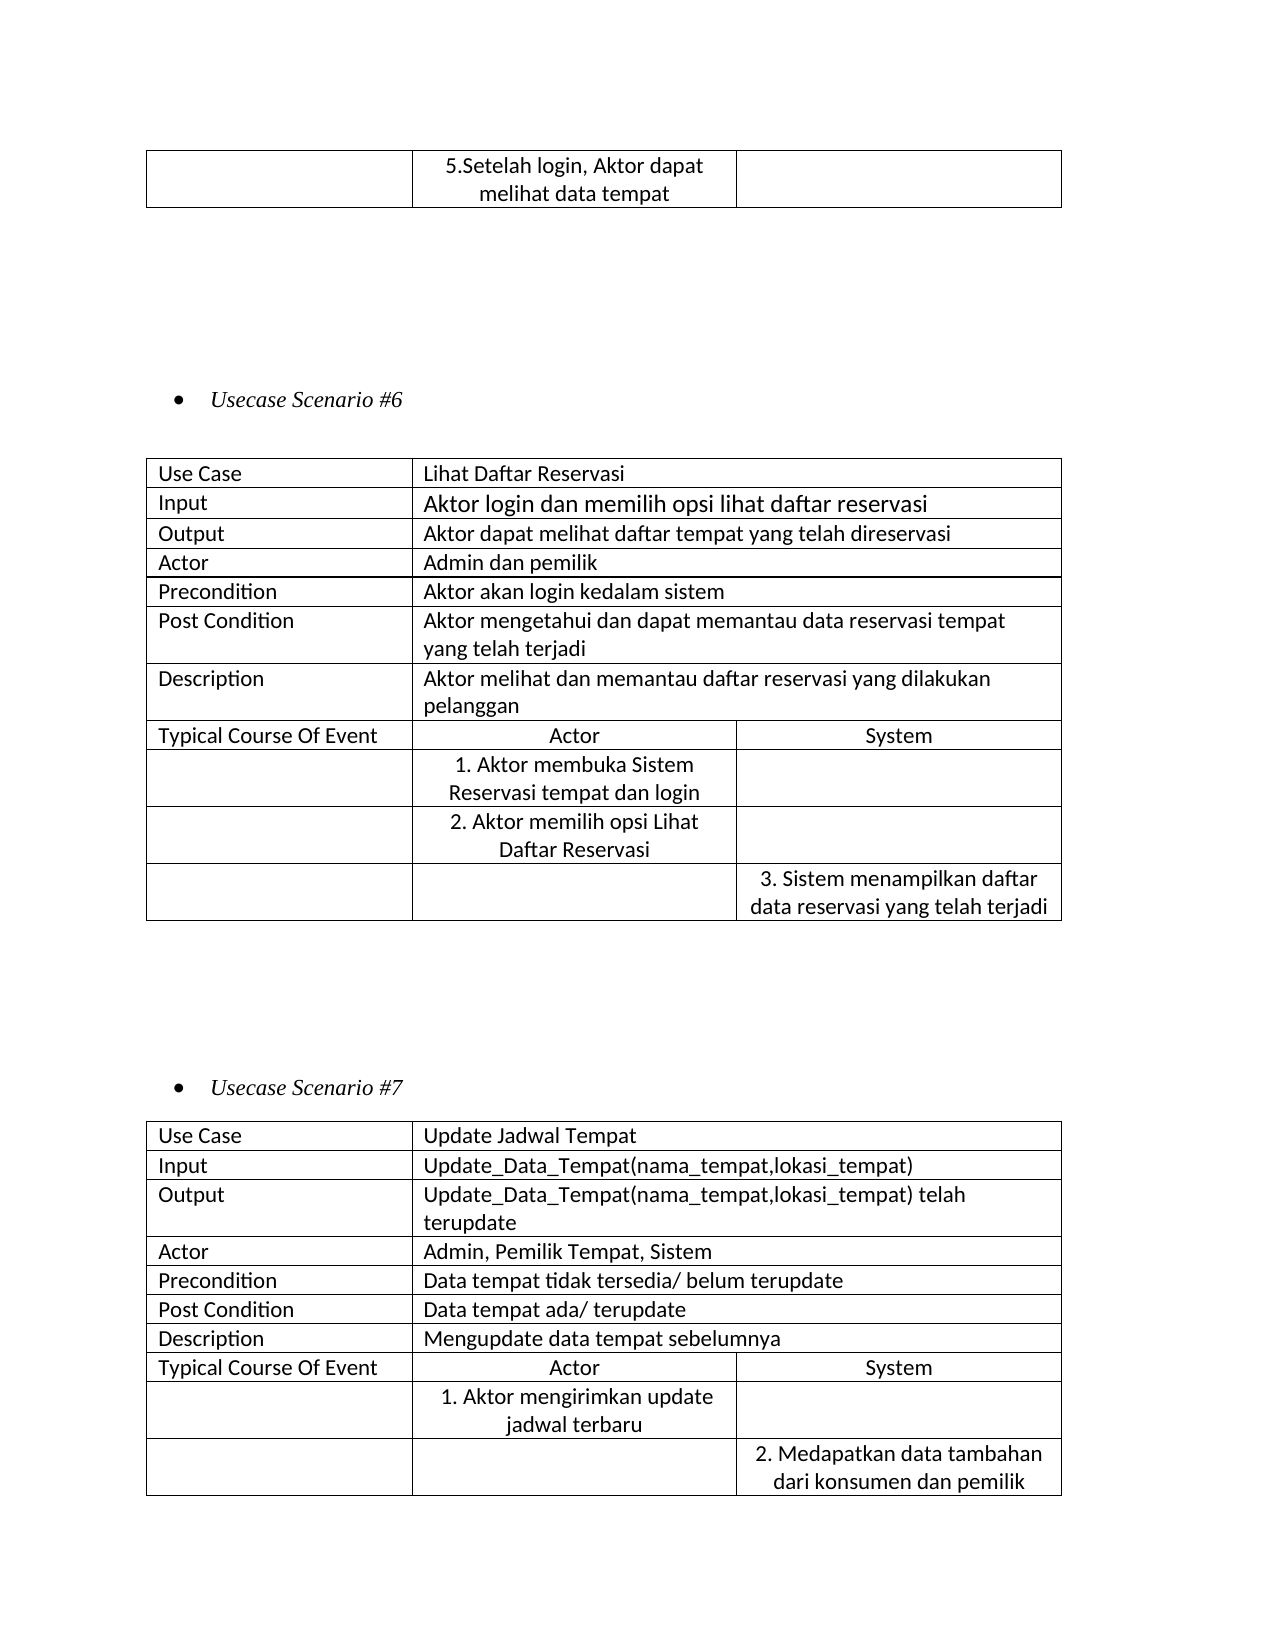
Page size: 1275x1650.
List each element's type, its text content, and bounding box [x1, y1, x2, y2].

table_cell Post Condition [147, 607, 412, 663]
table_cell [413, 864, 736, 920]
table_cell [737, 1382, 1061, 1438]
table_cell Input [147, 488, 412, 518]
table_header Use Case [147, 459, 412, 487]
table_cell Input [147, 1151, 412, 1179]
table_cell 1. Aktor membuka Sistem Reservasi tempat dan login [413, 750, 736, 806]
table_cell [147, 750, 412, 806]
table_cell Aktor melihat dan memantau daftar reservasi yang dilakukan pelanggan [413, 664, 1061, 720]
table_cell [737, 151, 1061, 207]
table_cell [147, 151, 412, 207]
table_cell Precondition [147, 1266, 412, 1294]
list Usecase Scenario #7 [172, 1071, 1140, 1102]
table_cell Description [147, 664, 412, 720]
table_cell Admin dan pemilik [413, 549, 1061, 576]
table_cell Actor [413, 721, 736, 749]
table_cell 2. Aktor memilih opsi Lihat Daftar Reservasi [413, 807, 736, 863]
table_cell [737, 1439, 1061, 1495]
table_cell Update_Data_Tempat(nama_tempat,lokasi_tempat) telah terupdate [413, 1180, 1061, 1236]
table_cell [737, 807, 1061, 863]
table_cell Data tempat tidak tersedia/ belum terupdate [413, 1266, 1061, 1294]
table_cell Mengupdate data tempat sebelumnya [413, 1324, 1061, 1352]
table_header Update Jadwal Tempat [413, 1122, 1061, 1150]
table_cell Post Condition [147, 1295, 412, 1323]
table_cell System [737, 1353, 1061, 1381]
table_cell [413, 1439, 736, 1495]
table_cell Output [147, 519, 412, 547]
table_cell Precondition [147, 578, 412, 606]
table_cell Actor [147, 549, 412, 576]
table_cell Aktor akan login kedalam sistem [413, 578, 1061, 606]
table_cell 1. Aktor mengirimkan update jadwal terbaru [413, 1382, 736, 1438]
table_cell Actor [147, 1237, 412, 1265]
table_cell Typical Course Of Event [147, 1353, 412, 1381]
table_cell Output [147, 1180, 412, 1236]
table_cell Aktor dapat melihat daftar tempat yang telah direservasi [413, 519, 1061, 547]
table_cell Data tempat ada/ terupdate [413, 1295, 1061, 1323]
table_cell Actor [413, 1353, 736, 1381]
table_cell Aktor mengetahui dan dapat memantau data reservasi tempat yang telah terjadi [413, 607, 1061, 663]
table_header Use Case [147, 1122, 412, 1150]
list Usecase Scenario #6 [172, 383, 1140, 414]
table_cell [147, 1439, 412, 1495]
table_cell Admin, Pemilik Tempat, Sistem [413, 1237, 1061, 1265]
table_cell Update_Data_Tempat(nama_tempat,lokasi_tempat) [413, 1151, 1061, 1179]
table_cell Typical Course Of Event [147, 721, 412, 749]
table_cell [147, 807, 412, 863]
table_cell 3. Sistem menampilkan daftar data reservasi yang telah terjadi [737, 864, 1061, 920]
table_cell [147, 1382, 412, 1438]
table_cell Aktor login dan memilih opsi lihat daftar reservasi [413, 488, 1061, 518]
table_header Lihat Daftar Reservasi [413, 459, 1061, 487]
table_cell Description [147, 1324, 412, 1352]
table_cell System [737, 721, 1061, 749]
table_cell [147, 864, 412, 920]
table_cell [737, 750, 1061, 806]
table_cell 5.Setelah login, Aktor dapat melihat data tempat [413, 151, 736, 207]
